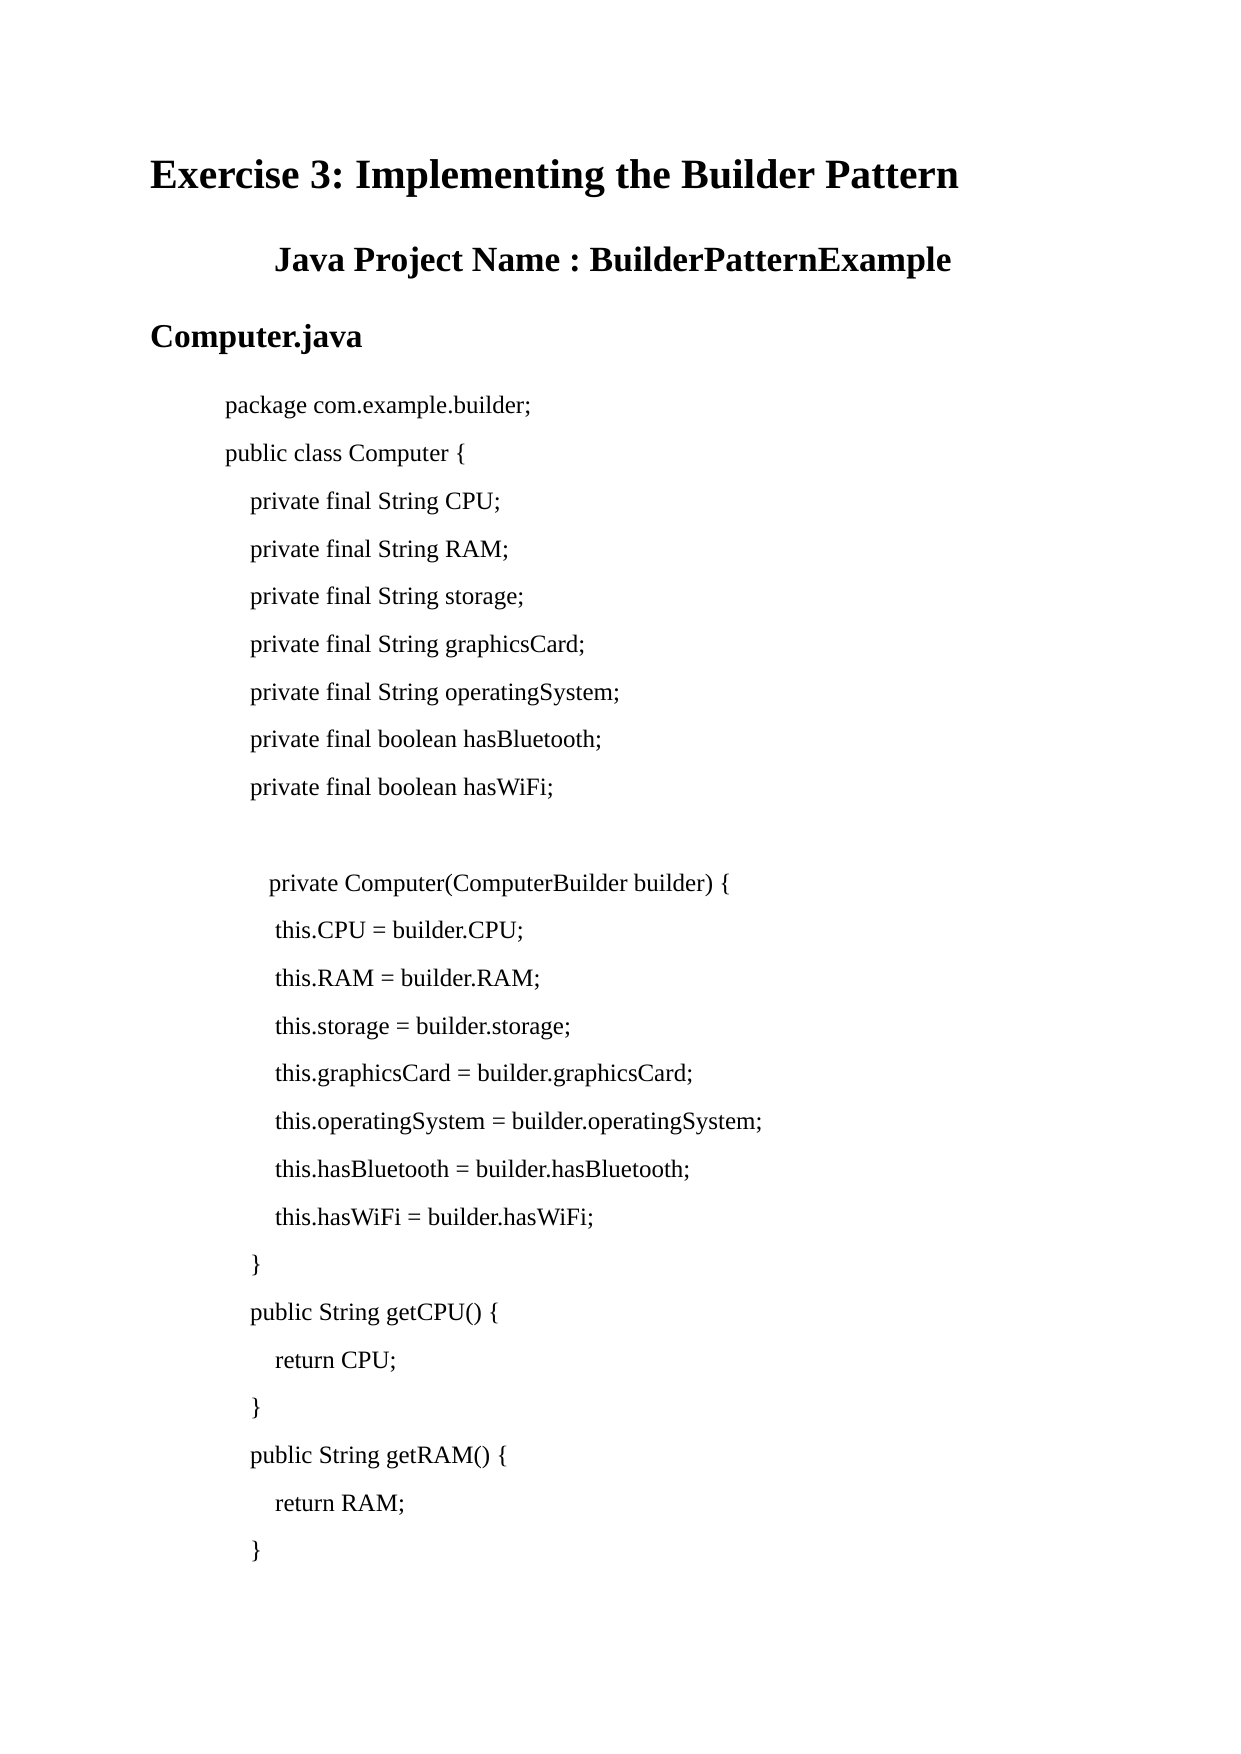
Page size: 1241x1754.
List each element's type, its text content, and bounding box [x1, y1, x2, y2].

text } [225, 1392, 1090, 1421]
text public String getCPU() { [225, 1297, 1090, 1326]
text Java Project Name : BuilderPatternExample [150, 238, 1090, 279]
text private final String operatingSystem; [225, 677, 1090, 706]
text package com.example.builder; [225, 391, 1090, 419]
text private final boolean hasBluetooth; [225, 724, 1090, 753]
text public class Computer { [225, 438, 1090, 467]
text private final String storage; [225, 581, 1090, 610]
text Computer.java [150, 316, 1090, 355]
text this.hasBluetooth = builder.hasBluetooth; [225, 1154, 1090, 1183]
text return CPU; [225, 1345, 1090, 1373]
text private final boolean hasWiFi; [225, 772, 1090, 801]
text this.operatingSystem = builder.operatingSystem; [225, 1106, 1090, 1135]
text private final String graphicsCard; [225, 629, 1090, 658]
text public String getRAM() { [225, 1440, 1090, 1469]
text this.CPU = builder.CPU; [225, 915, 1090, 944]
text this.RAM = builder.RAM; [225, 963, 1090, 992]
text private final String CPU; [150, 486, 1090, 515]
text return RAM; [225, 1488, 1090, 1517]
text private Computer(ComputerBuilder builder) { [225, 868, 1090, 896]
text this.hasWiFi = builder.hasWiFi; [225, 1202, 1090, 1230]
text } [225, 1249, 1090, 1278]
text } [225, 1536, 1090, 1564]
text this.graphicsCard = builder.graphicsCard; [225, 1058, 1090, 1087]
text this.storage = builder.storage; [225, 1011, 1090, 1039]
text private final String RAM; [225, 534, 1090, 562]
text Exercise 3: Implementing the Builder Pattern [150, 150, 1090, 198]
